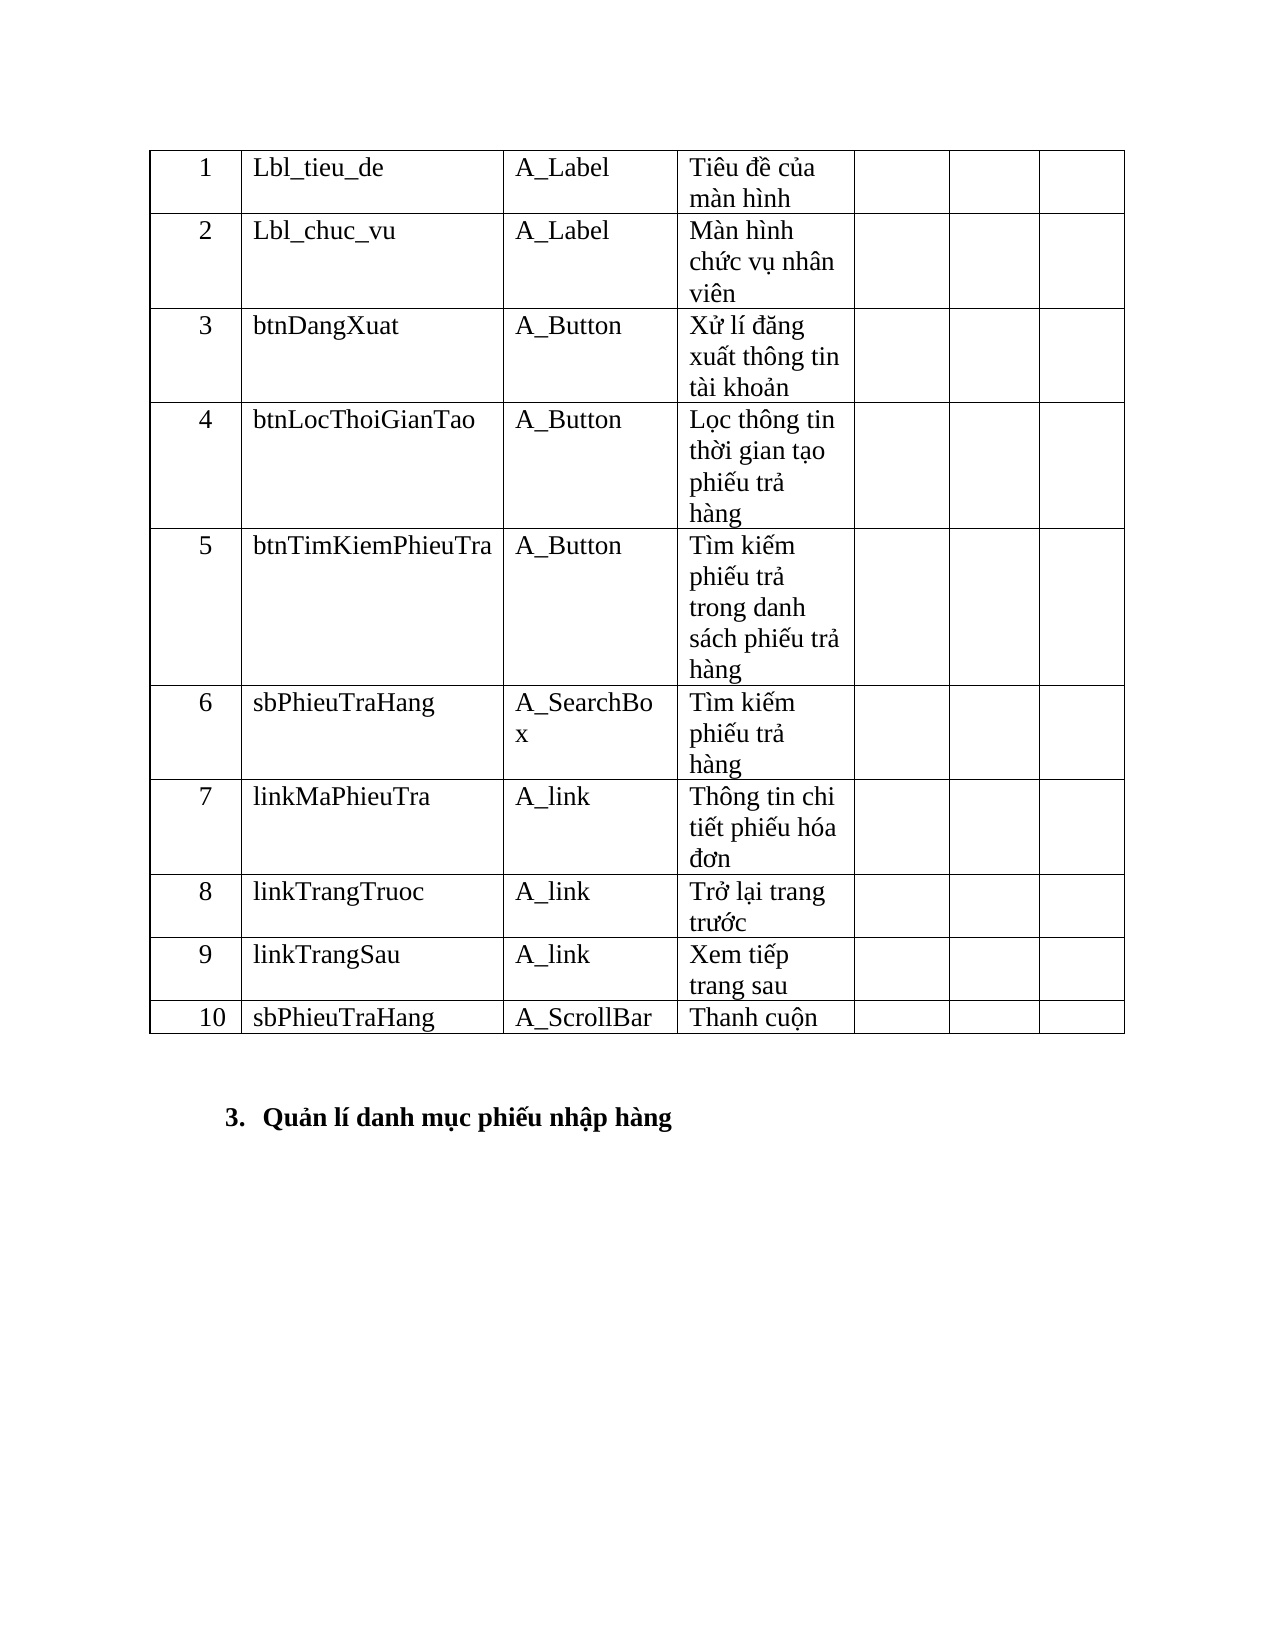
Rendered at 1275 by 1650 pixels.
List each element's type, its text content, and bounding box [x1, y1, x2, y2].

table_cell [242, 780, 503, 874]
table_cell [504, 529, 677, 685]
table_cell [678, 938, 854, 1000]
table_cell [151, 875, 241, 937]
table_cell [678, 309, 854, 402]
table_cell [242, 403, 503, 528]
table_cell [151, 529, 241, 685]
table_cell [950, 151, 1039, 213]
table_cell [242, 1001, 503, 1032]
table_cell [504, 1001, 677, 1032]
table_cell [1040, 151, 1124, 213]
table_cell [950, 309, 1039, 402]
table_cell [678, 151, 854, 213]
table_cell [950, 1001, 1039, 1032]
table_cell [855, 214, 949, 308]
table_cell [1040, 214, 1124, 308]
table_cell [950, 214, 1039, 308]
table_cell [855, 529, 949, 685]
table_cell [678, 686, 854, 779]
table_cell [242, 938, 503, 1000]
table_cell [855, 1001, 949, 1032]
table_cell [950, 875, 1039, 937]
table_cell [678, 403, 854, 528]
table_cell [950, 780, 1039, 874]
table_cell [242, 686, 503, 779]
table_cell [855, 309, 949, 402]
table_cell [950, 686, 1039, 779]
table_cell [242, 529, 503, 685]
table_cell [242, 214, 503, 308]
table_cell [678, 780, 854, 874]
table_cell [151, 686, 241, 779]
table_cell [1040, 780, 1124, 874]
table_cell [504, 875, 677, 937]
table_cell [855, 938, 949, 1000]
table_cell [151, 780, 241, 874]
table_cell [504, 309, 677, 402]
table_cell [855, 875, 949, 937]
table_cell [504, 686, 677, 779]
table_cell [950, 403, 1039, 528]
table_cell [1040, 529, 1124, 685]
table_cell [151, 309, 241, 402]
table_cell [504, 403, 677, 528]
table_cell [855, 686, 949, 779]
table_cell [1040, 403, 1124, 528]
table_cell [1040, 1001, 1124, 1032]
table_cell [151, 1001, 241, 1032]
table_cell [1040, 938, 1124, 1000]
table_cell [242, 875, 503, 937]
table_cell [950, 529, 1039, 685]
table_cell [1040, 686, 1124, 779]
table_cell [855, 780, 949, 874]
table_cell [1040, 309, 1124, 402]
list Quản lí danh mục phiếu nhập hàng [225, 1101, 1125, 1132]
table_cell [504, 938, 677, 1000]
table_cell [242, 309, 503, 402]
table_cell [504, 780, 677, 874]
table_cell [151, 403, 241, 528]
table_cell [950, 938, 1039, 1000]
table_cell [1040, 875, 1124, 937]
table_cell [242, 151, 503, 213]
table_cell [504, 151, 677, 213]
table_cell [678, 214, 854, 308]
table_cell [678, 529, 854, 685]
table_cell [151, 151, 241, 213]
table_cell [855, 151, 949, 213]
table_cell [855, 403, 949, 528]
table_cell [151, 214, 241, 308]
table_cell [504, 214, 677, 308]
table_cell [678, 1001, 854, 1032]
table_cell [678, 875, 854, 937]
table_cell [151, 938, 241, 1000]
